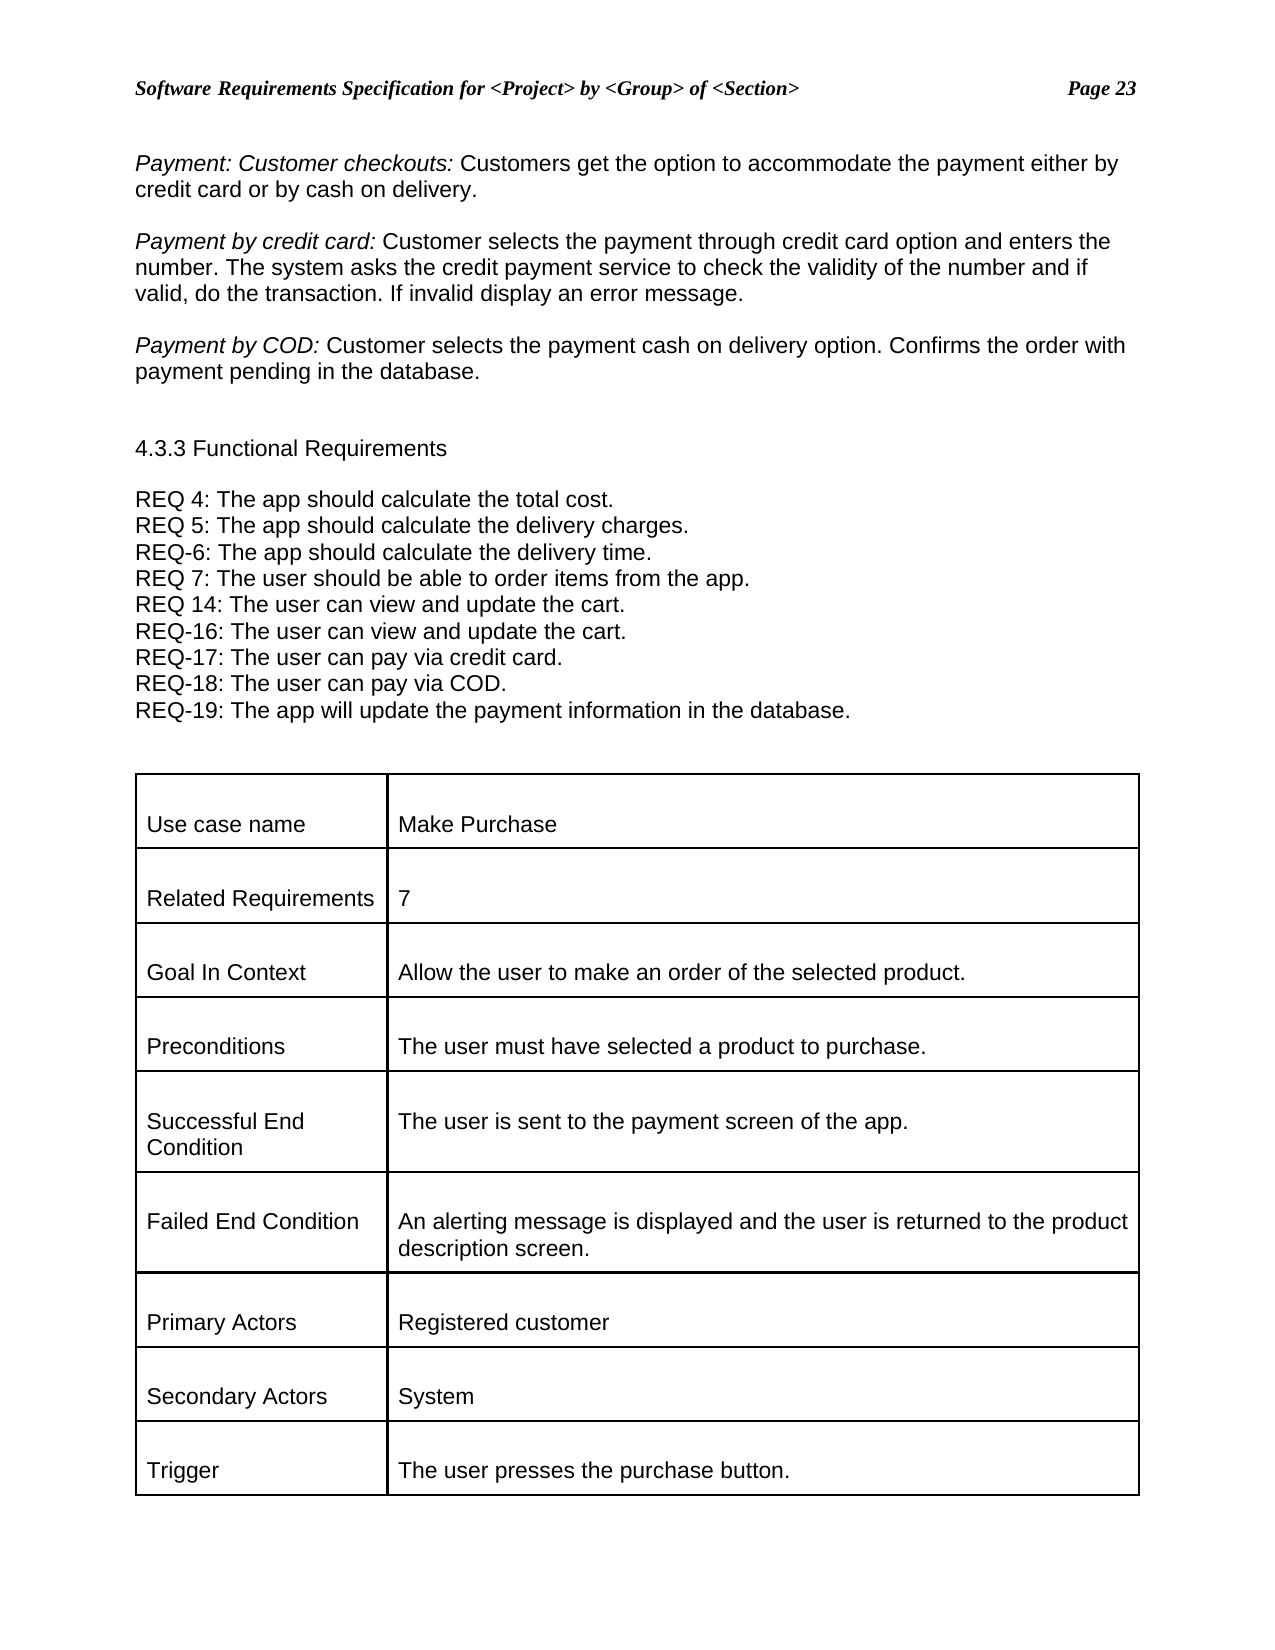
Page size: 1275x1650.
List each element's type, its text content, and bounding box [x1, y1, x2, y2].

table_header Make Purchase [389, 775, 1138, 847]
table_cell The user presses the purchase button. [389, 1422, 1138, 1494]
text REQ 7: The user should be able to order items from the app. [135, 565, 1140, 591]
table_cell An alerting message is displayed and the user is returned to the product description screen. [389, 1173, 1138, 1271]
text REQ-6: The app should calculate the delivery time. [135, 538, 1140, 565]
text Payment by COD: Customer selects the payment cash on delivery option. Confirms the order with payment pending in the database. [135, 332, 1140, 384]
table_cell System [389, 1348, 1138, 1420]
text REQ-19: The app will update the payment information in the database. [135, 697, 1140, 723]
text Payment by credit card: Customer selects the payment through credit card option and enters the number. The system asks the credit payment service to check the validity of the number and if valid, do the transaction. If invalid display an error message. [135, 228, 1140, 307]
table_cell The user is sent to the payment screen of the app. [389, 1072, 1138, 1171]
table_header Use case name [137, 775, 386, 847]
table_cell Trigger [137, 1422, 386, 1494]
text REQ 5: The app should calculate the delivery charges. [135, 512, 1140, 538]
table_cell Failed End Condition [137, 1173, 386, 1271]
table_cell Related Requirements [137, 849, 386, 922]
table_cell Registered customer [389, 1274, 1138, 1346]
table_cell Goal In Context [137, 924, 386, 996]
text REQ-17: The user can pay via credit card. [135, 644, 1140, 670]
text 4.3.3 Functional Requirements [135, 434, 1140, 461]
table_cell Allow the user to make an order of the selected product. [389, 924, 1138, 996]
text REQ-18: The user can pay via COD. [135, 670, 1140, 697]
table_cell The user must have selected a product to purchase. [389, 998, 1138, 1070]
table_cell Primary Actors [137, 1274, 386, 1346]
table_cell Secondary Actors [137, 1348, 386, 1420]
table_cell Successful End Condition [137, 1072, 386, 1171]
text Payment: Customer checkouts: Customers get the option to accommodate the payment either by credit card or by cash on delivery. [135, 150, 1140, 203]
text REQ 4: The app should calculate the total cost. [135, 486, 1140, 512]
table_cell Preconditions [137, 998, 386, 1070]
table_cell 7 [389, 849, 1138, 922]
text REQ-16: The user can view and update the cart. [135, 618, 1140, 644]
text REQ 14: The user can view and update the cart. [135, 591, 1140, 618]
